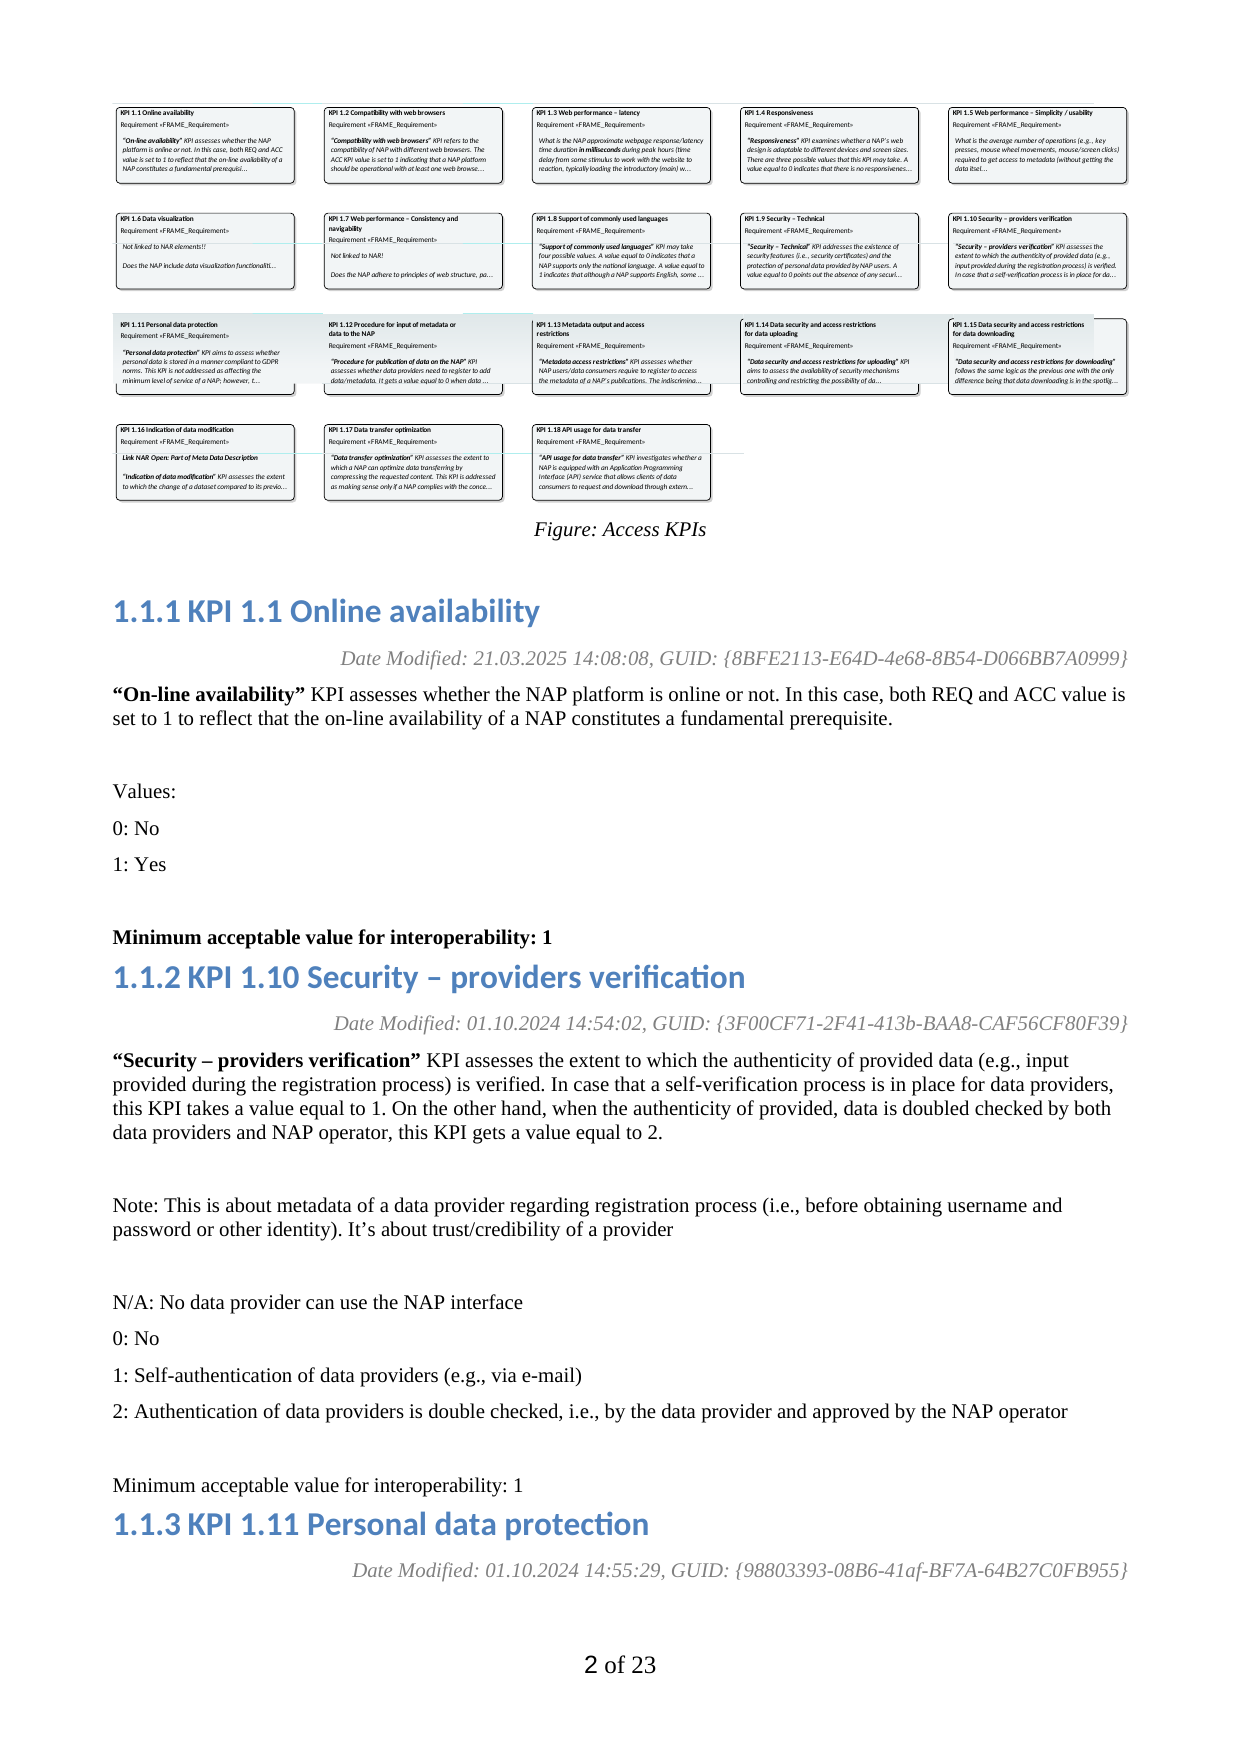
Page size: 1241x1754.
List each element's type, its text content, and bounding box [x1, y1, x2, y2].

text 1: Self-authentication of data providers (e.g., via e-mail) [112, 1363, 1128, 1387]
text 1: Yes [112, 852, 1128, 876]
text Minimum acceptable value for interoperability: 1 [112, 1472, 1128, 1497]
text N/A: No data provider can use the NAP interface [112, 1290, 1128, 1314]
subtitle KPI 1.10 Security – providers verification [112, 956, 1128, 996]
subtitle KPI 1.1 Online availability [112, 590, 1128, 631]
text Values: [112, 779, 1128, 803]
subtitle KPI 1.11 Personal data protection [112, 1503, 1128, 1543]
text Date Modified: 01.10.2024 14:54:02, GUID: {3F00CF71-2F41-413b-BAA8-CAF56CF80F39} [112, 1011, 1128, 1035]
text 0: No [112, 1326, 1128, 1350]
text Minimum acceptable value for interoperability: 1 [112, 925, 1128, 949]
text Date Modified: 01.10.2024 14:55:29, GUID: {98803393-08B6-41af-BF7A-64B27C0FB955} [112, 1558, 1128, 1582]
text Note: This is about metadata of a data provider regarding registration process (i.e., before obtaining username and password or other identity). It’s about trust/credibility of a provider [112, 1193, 1128, 1241]
text 2: Authentication of data providers is double checked, i.e., by the data provider and approved by the NAP operator [112, 1399, 1128, 1423]
text Date Modified: 21.03.2025 14:08:08, GUID: {8BFE2113-E64D-4e68-8B54-D066BB7A0999} [112, 646, 1128, 669]
text “On-line availability” KPI assesses whether the NAP platform is online or not. In this case, both REQ and ACC value is set to 1 to reflect that the on-line availability of a NAP constitutes a fundamental prerequisite. [112, 682, 1128, 730]
text Figure: Access KPIs [112, 517, 1128, 541]
text “Security – providers verification” KPI assesses the extent to which the authenticity of provided data (e.g., input provided during the registration process) is verified. In case that a self-verification process is in place for data providers, this KPI takes a value equal to 1. On the other hand, when the authenticity of provided, data is doubled checked by both data providers and NAP operator, this KPI gets a value equal to 2. [112, 1047, 1128, 1144]
text 0: No [112, 816, 1128, 840]
